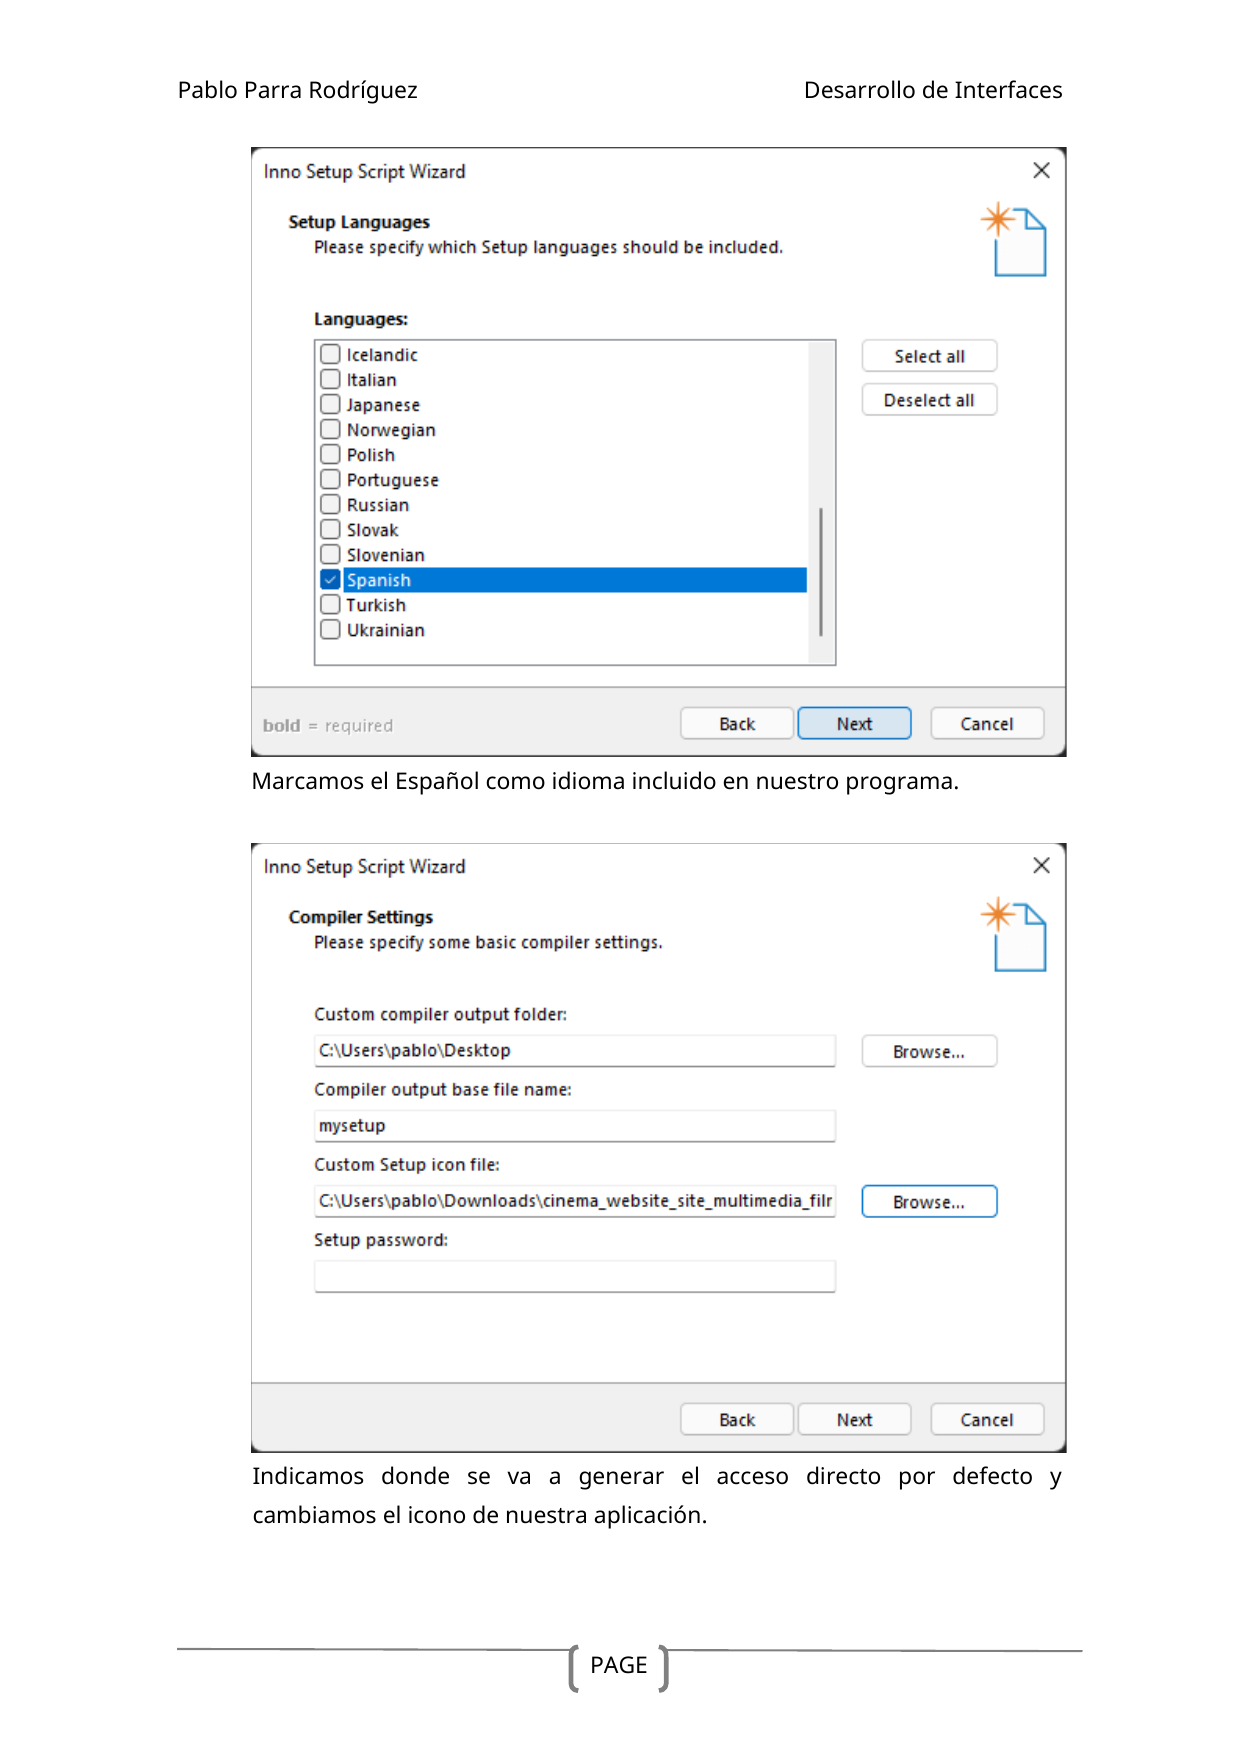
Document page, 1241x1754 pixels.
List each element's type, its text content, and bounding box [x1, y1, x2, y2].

picture [251, 843, 1067, 1453]
text Marcamos el Español como idioma incluido en nuestro programa. [251, 765, 1063, 796]
list Indicamos donde se va a generar el acceso directo por defecto y cambiamos el icono de nuestra aplicación. [252, 1460, 1063, 1531]
picture [251, 147, 1067, 757]
